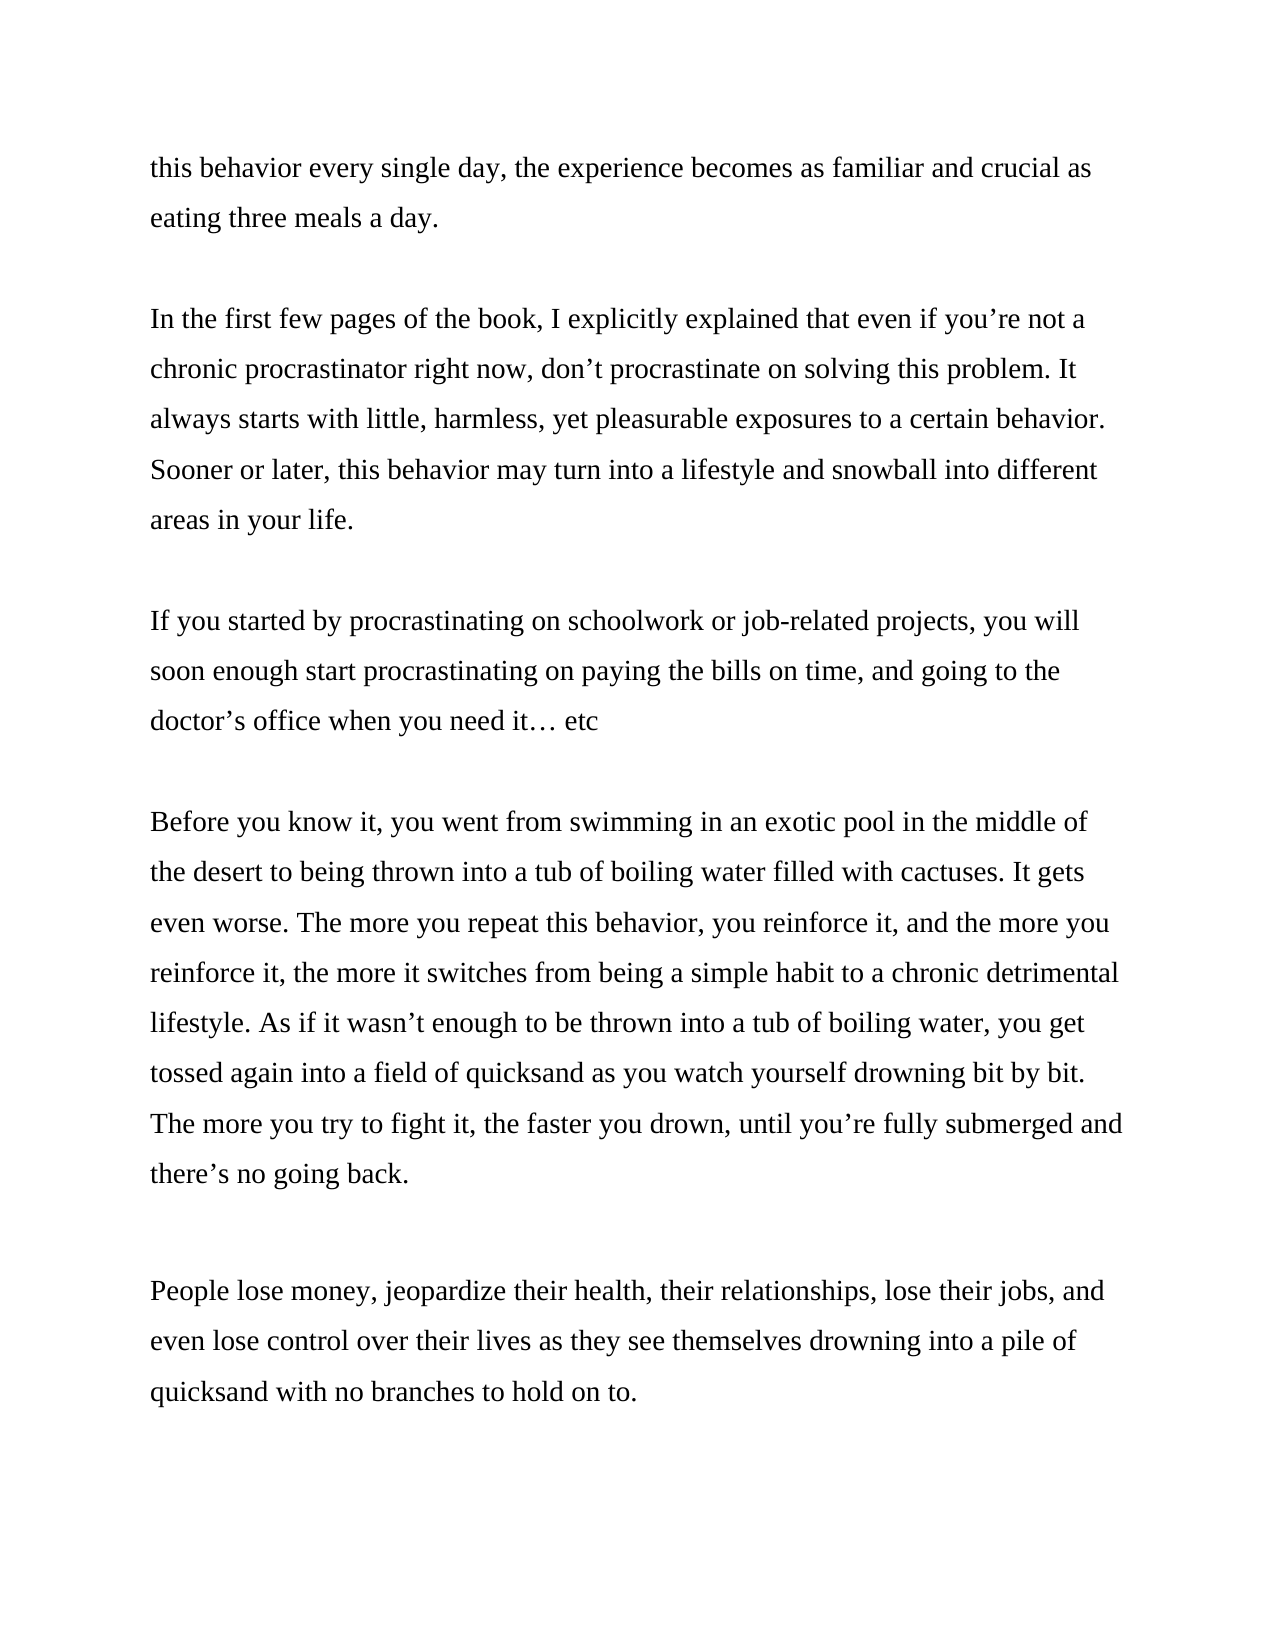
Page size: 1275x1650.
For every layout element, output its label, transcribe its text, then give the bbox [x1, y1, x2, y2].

text People lose money, jeopardize their health, their relationships, lose their jobs, and even lose control over their lives as they see themselves drowning into a pile of quicksand with no branches to hold on to. [150, 1273, 1125, 1407]
text If you started by procrastinating on schoolwork or job-related projects, you will soon enough start procrastinating on paying the bills on time, and going to the doctor’s office when you need it… etc [150, 603, 1125, 737]
text Before you know it, you went from swimming in an exotic pool in the middle of the desert to being thrown into a tub of boiling water filled with cactuses. It gets even worse. The more you repeat this behavior, you reinforce it, and the more you reinforce it, the more it switches from being a simple habit to a chronic detrimental lifestyle. As if it wasn’t enough to be thrown into a tub of boiling water, you get tossed again into a field of quicksand as you watch yourself drowning bit by bit. The more you try to fight it, the faster you drown, until you’re fully submerged and there’s no going back. [150, 804, 1125, 1190]
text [150, 150, 1125, 234]
text In the first few pages of the book, I explicitly explained that even if you’re not a chronic procrastinator right now, don’t procrastinate on solving this problem. It always starts with little, harmless, yet pleasurable exposures to a certain behavior. Sooner or later, this behavior may turn into a lifestyle and snowball into different areas in your life. [150, 301, 1125, 536]
